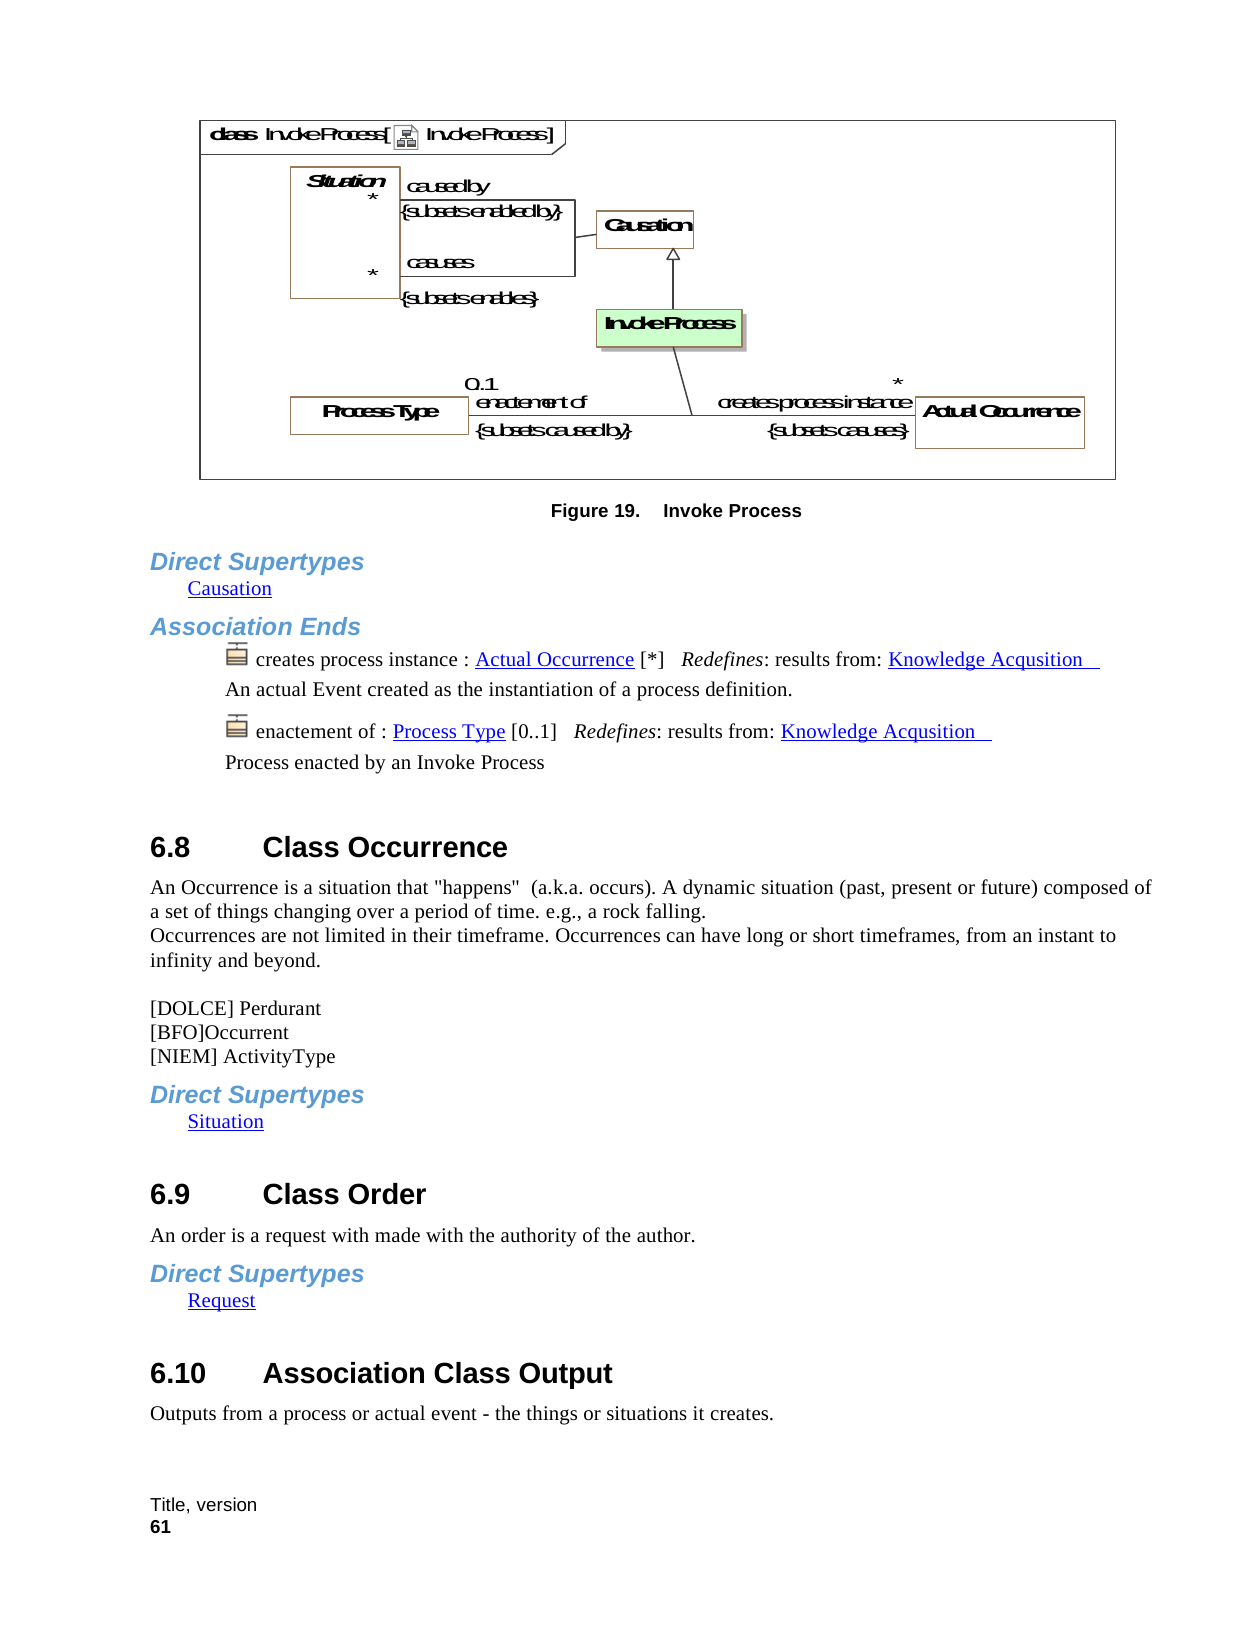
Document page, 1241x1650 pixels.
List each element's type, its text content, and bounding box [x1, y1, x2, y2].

text An Occurrence is a situation that "happens" (a.k.a. occurs). A dynamic situation (past, present or future) composed of a set of things changing over a period of time. e.g., a rock falling. [150, 875, 1165, 923]
picture [225, 713, 251, 739]
subtitle Class Order [150, 1177, 1165, 1210]
subtitle Class Occurrence [150, 830, 1165, 863]
text [BFO]Occurrent [150, 1019, 1165, 1044]
list Invoke Process [187, 500, 1165, 522]
subtitle Direct Supertypes [150, 547, 1165, 576]
text Causation [187, 576, 1165, 600]
text [NIEM] ActivityType [150, 1044, 1165, 1068]
subtitle Direct Supertypes [150, 1259, 1165, 1288]
text Process enacted by an Invoke Process [150, 749, 1165, 774]
subtitle Direct Supertypes [150, 1080, 1165, 1109]
subtitle Association Ends [150, 612, 1165, 641]
text creates process instance : Actual Occurrence [*] Redefines: results from: Knowledge Acqusition [150, 641, 1165, 671]
text Occurrences are not limited in their timeframe. Occurrences can have long or short timeframes, from an instant to infinity and beyond. [150, 923, 1165, 971]
picture [225, 641, 251, 667]
subtitle Association Class Output [150, 1356, 1165, 1389]
text An order is a request with made with the authority of the author. [150, 1222, 1165, 1246]
text enactement of : Process Type [0..1] Redefines: results from: Knowledge Acqusition [150, 714, 1165, 743]
text [DOLCE] Perdurant [150, 996, 1165, 1019]
text Outputs from a process or actual event - the things or situations it creates. [150, 1401, 1165, 1425]
text Request [187, 1288, 1165, 1312]
text Situation [187, 1109, 1165, 1133]
text An actual Event created as the instantiation of a process definition. [150, 677, 1165, 701]
